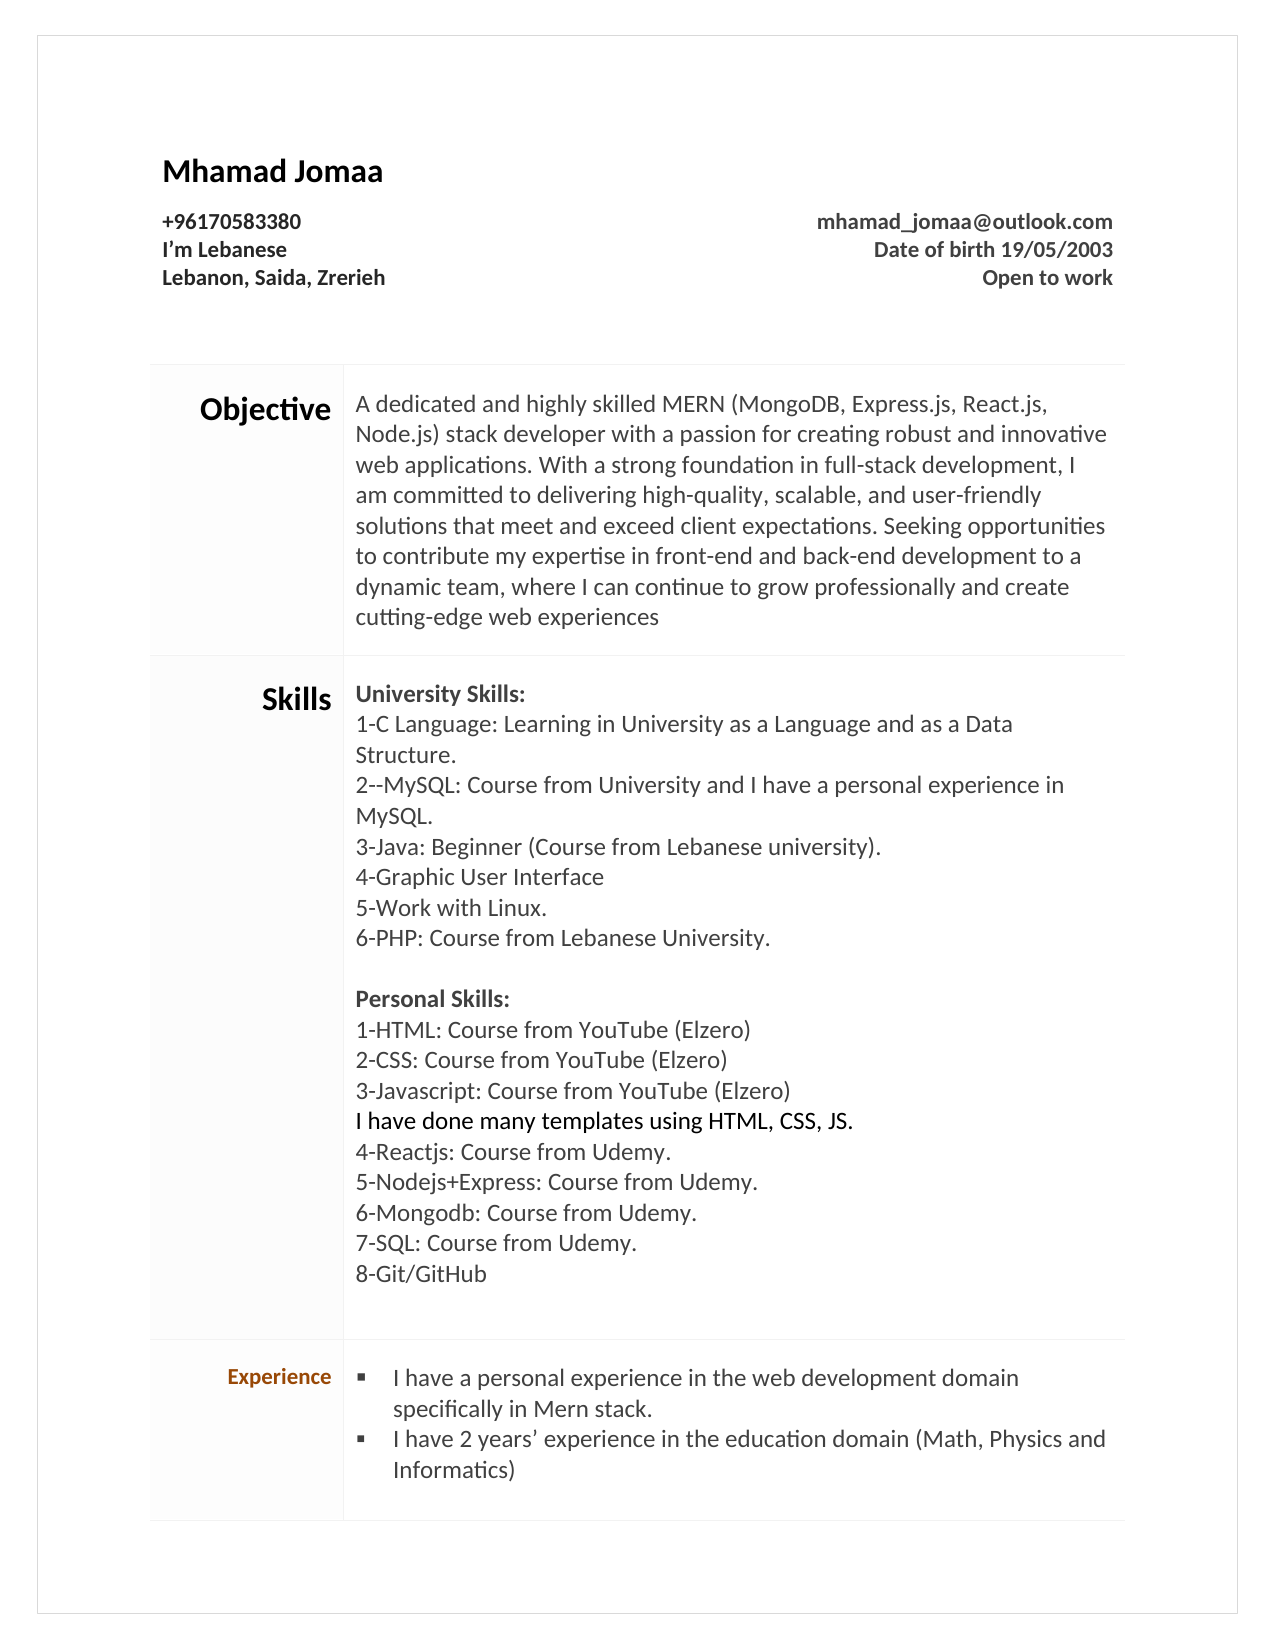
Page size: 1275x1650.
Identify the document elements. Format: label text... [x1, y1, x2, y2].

table_header +96170583380 I’m Lebanese Lebanon, Saida, Zrerieh [150, 206, 637, 364]
table_header mhamad_jomaa@outlook.com Date of birth 19/05/2003 Open to work [638, 206, 1125, 364]
table_header Mhamad Jomaa [150, 150, 1125, 206]
table_header [150, 365, 343, 654]
table_cell University Skills: 1-C Language: Learning in University as a Language and as a Data Structure. 2--MySQL: Course from University and I have a personal experience in MySQL. 3-Java: Beginner (Course from Lebanese university). 4-Graphic User Interface 5-Work with Linux. 6-PHP: Course from Lebanese University. Personal Skills: 1-HTML: Course from YouTube (Elzero) 2-CSS: Course from YouTube (Elzero) 3-Javascript: Course from YouTube (Elzero) I have done many templates using HTML, CSS, JS. 4-Reactjs: Course from Udemy. 5-Nodejs+Express: Course from Udemy. 6-Mongodb: Course from Udemy. 7-SQL: Course from Udemy. 8-Git/GitHub [344, 656, 1125, 1339]
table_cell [344, 1340, 1125, 1519]
table_cell Skills [150, 656, 343, 1339]
table_header A dedicated and highly skilled MERN (MongoDB, Express.js, React.js, Node.js) stack developer with a passion for creating robust and innovative web applications. With a strong foundation in full-stack development, I am committed to delivering high-quality, scalable, and user-friendly solutions that meet and exceed client expectations. Seeking opportunities to contribute my expertise in front-end and back-end development to a dynamic team, where I can continue to grow professionally and create cutting-edge web experiences [344, 365, 1125, 654]
